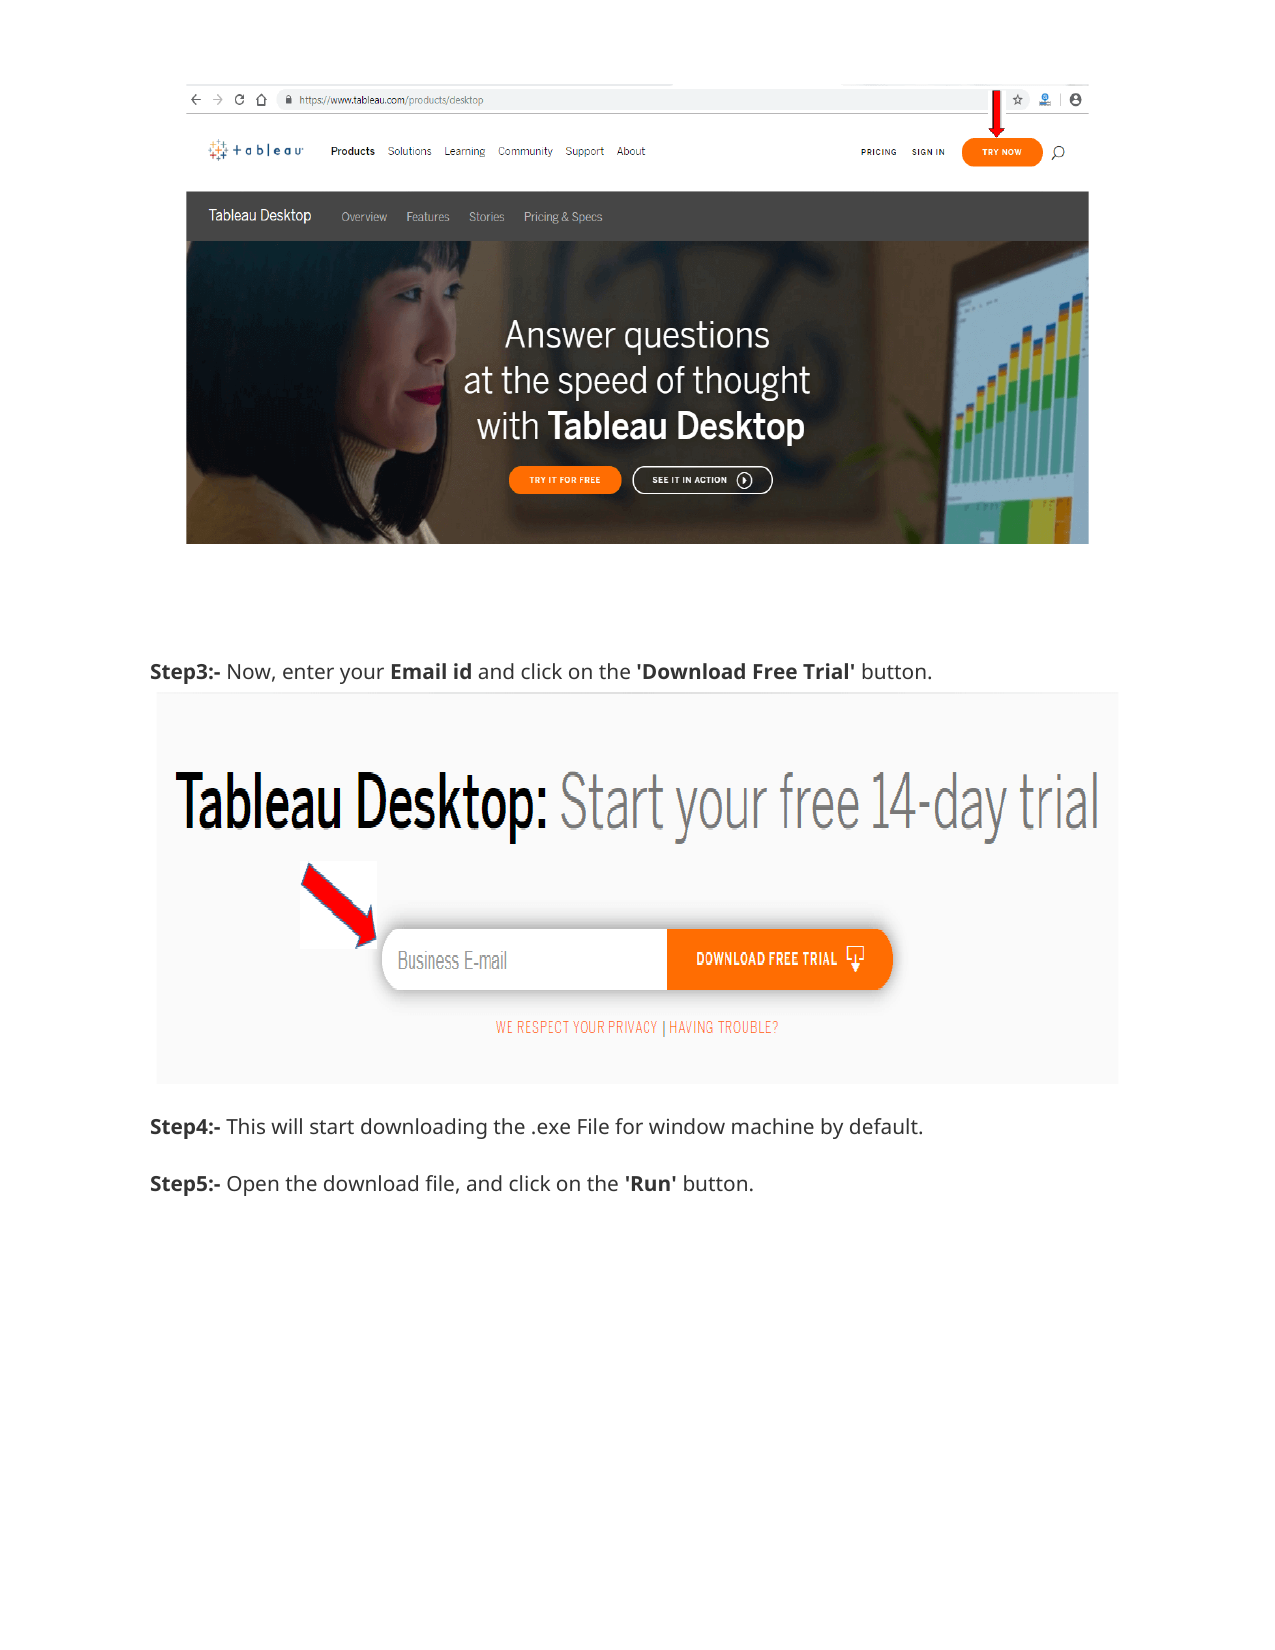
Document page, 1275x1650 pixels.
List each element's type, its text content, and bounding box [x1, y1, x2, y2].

picture [186, 84, 1089, 544]
text Step4:- This will start downloading the .exe File for window machine by default. [150, 1112, 1125, 1140]
text Step5:- Open the download file, and click on the 'Run' button. [150, 1169, 1125, 1197]
picture [156, 685, 1119, 1084]
text Step3:- Now, enter your Email id and click on the 'Download Free Trial' button. [150, 657, 1125, 686]
